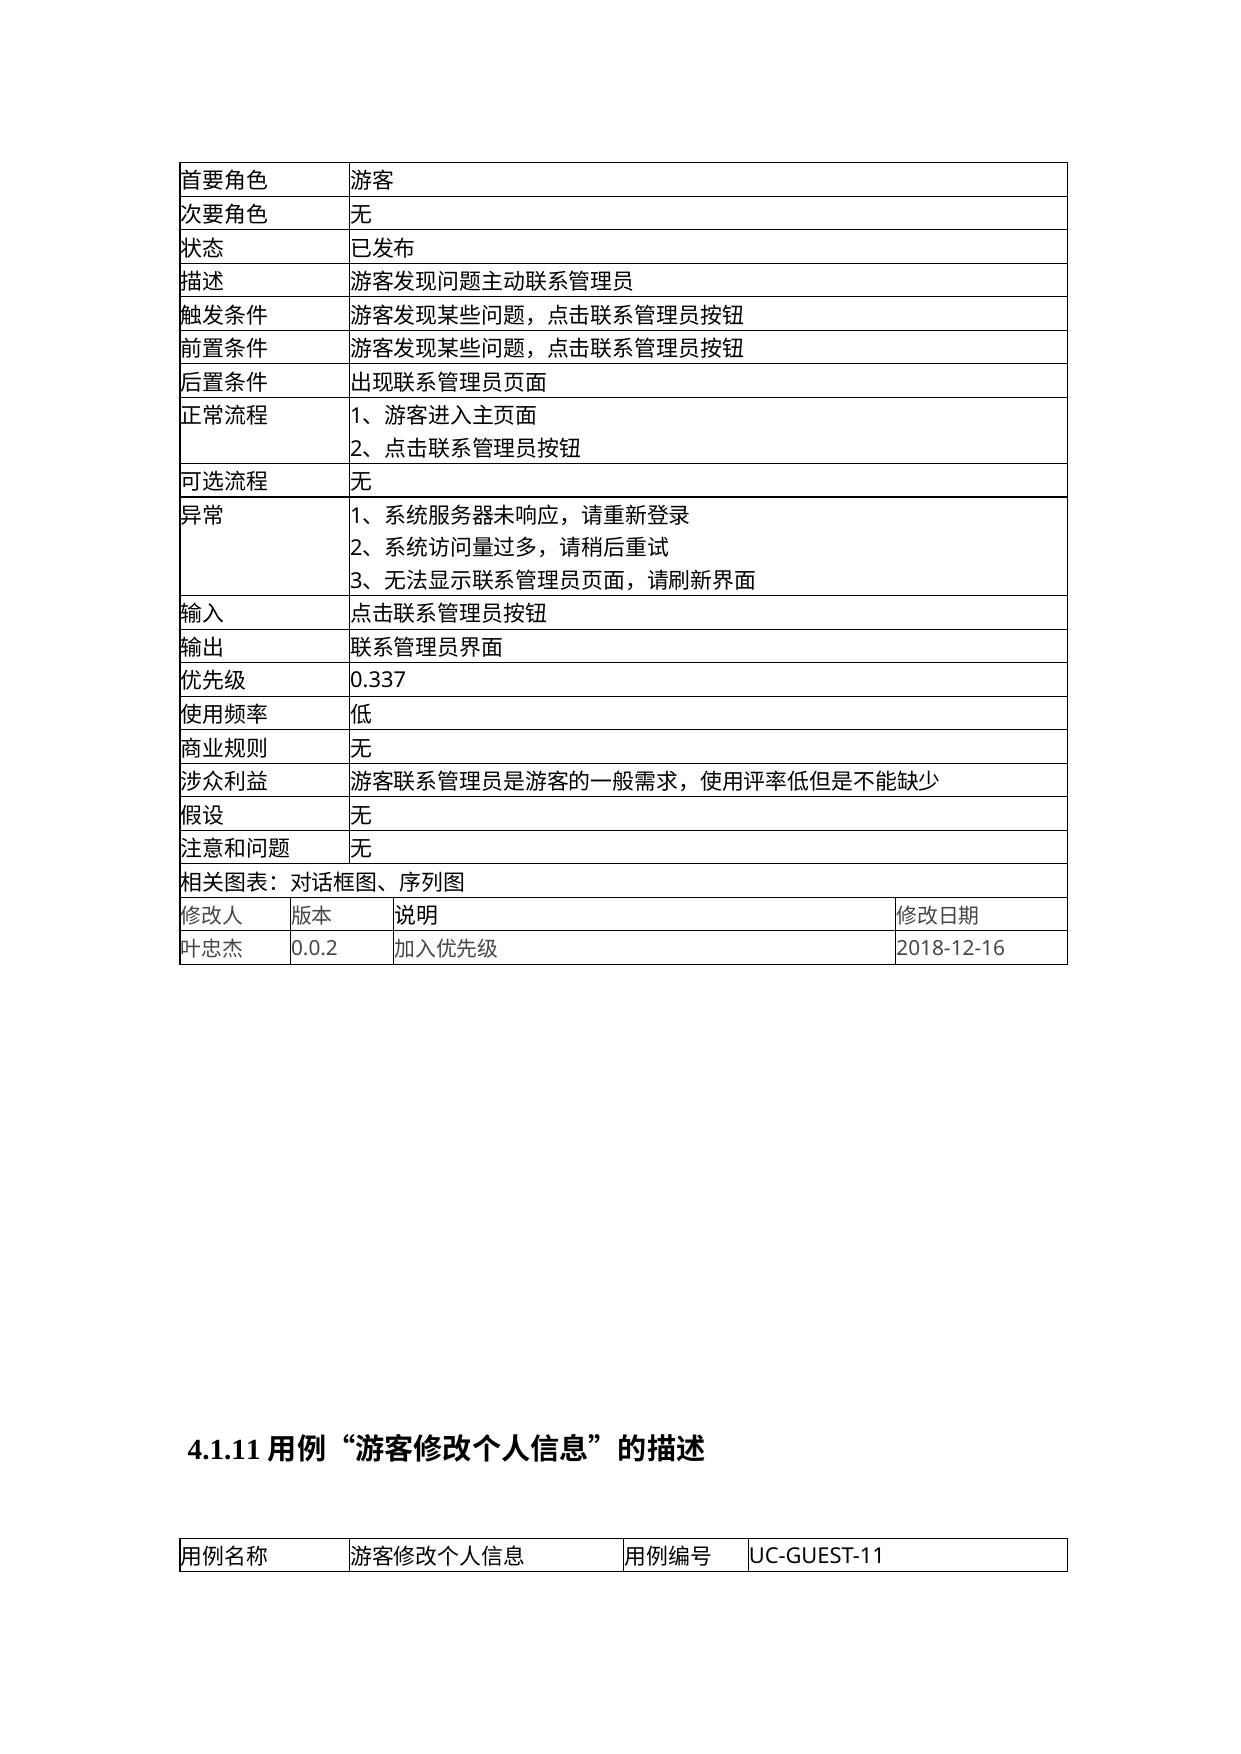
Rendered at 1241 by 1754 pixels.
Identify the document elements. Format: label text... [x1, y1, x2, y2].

table_header 用例编号 [624, 1539, 748, 1571]
table_cell 无 [350, 197, 1067, 229]
table_cell 叶忠杰 [181, 931, 290, 964]
table_header 游客修改个人信息 [350, 1539, 623, 1571]
table_cell 首要角色 [181, 163, 349, 196]
table_cell 0.337 [350, 663, 1067, 696]
table_cell 出现联系管理员页面 [350, 364, 1067, 397]
table_cell 加入优先级 [394, 931, 895, 964]
table_cell 说明 [394, 898, 895, 930]
table_cell 无 [350, 831, 1067, 863]
table_cell 商业规则 [181, 730, 349, 763]
table_cell 状态 [181, 230, 349, 263]
table_cell 游客发现某些问题，点击联系管理员按钮 [350, 297, 1067, 330]
table_cell 后置条件 [181, 364, 349, 397]
table_cell 前置条件 [181, 331, 349, 363]
table_cell 优先级 [181, 663, 349, 696]
table_cell 涉众利益 [181, 764, 349, 796]
table_cell 游客发现问题主动联系管理员 [350, 264, 1067, 296]
table_cell 游客发现某些问题，点击联系管理员按钮 [350, 331, 1067, 363]
table_cell 0.0.2 [291, 931, 393, 964]
table_cell 点击联系管理员按钮 [350, 596, 1067, 628]
table_cell 注意和问题 [181, 831, 349, 863]
table_cell 修改人 [181, 898, 290, 930]
subtitle 4.1.11 用例“游客修改个人信息”的描述 [187, 1414, 1053, 1479]
table_cell 1、系统服务器未响应，请重新登录 2、系统访问量过多，请稍后重试 3、无法显示联系管理员页面，请刷新界面 [350, 498, 1067, 595]
table_cell 可选流程 [181, 464, 349, 496]
table_cell 输入 [181, 596, 349, 628]
table_cell 2018-12-16 [896, 931, 1067, 964]
table_cell 游客 [350, 163, 1067, 196]
table_cell 1、游客进入主页面 2、点击联系管理员按钮 [350, 398, 1067, 463]
table_cell 已发布 [350, 230, 1067, 263]
table_header UC-GUEST-11 [749, 1539, 1067, 1571]
table_cell 无 [350, 797, 1067, 830]
table_cell 次要角色 [181, 197, 349, 229]
table_cell 使用频率 [181, 697, 349, 729]
table_cell 相关图表：对话框图、序列图 [181, 864, 1067, 897]
table_cell 游客联系管理员是游客的一般需求，使用评率低但是不能缺少 [350, 764, 1067, 796]
table_cell 触发条件 [181, 297, 349, 330]
table_cell 输出 [181, 630, 349, 662]
table_cell 低 [350, 697, 1067, 729]
table_cell 正常流程 [181, 398, 349, 463]
table_cell 无 [350, 730, 1067, 763]
table_cell 修改日期 [896, 898, 1067, 930]
table_cell 描述 [181, 264, 349, 296]
table_cell 无 [350, 464, 1067, 496]
table_cell 异常 [181, 498, 349, 595]
table_header 用例名称 [181, 1539, 349, 1571]
table_cell 联系管理员界面 [350, 630, 1067, 662]
table_cell 假设 [181, 797, 349, 830]
table_cell 版本 [291, 898, 393, 930]
